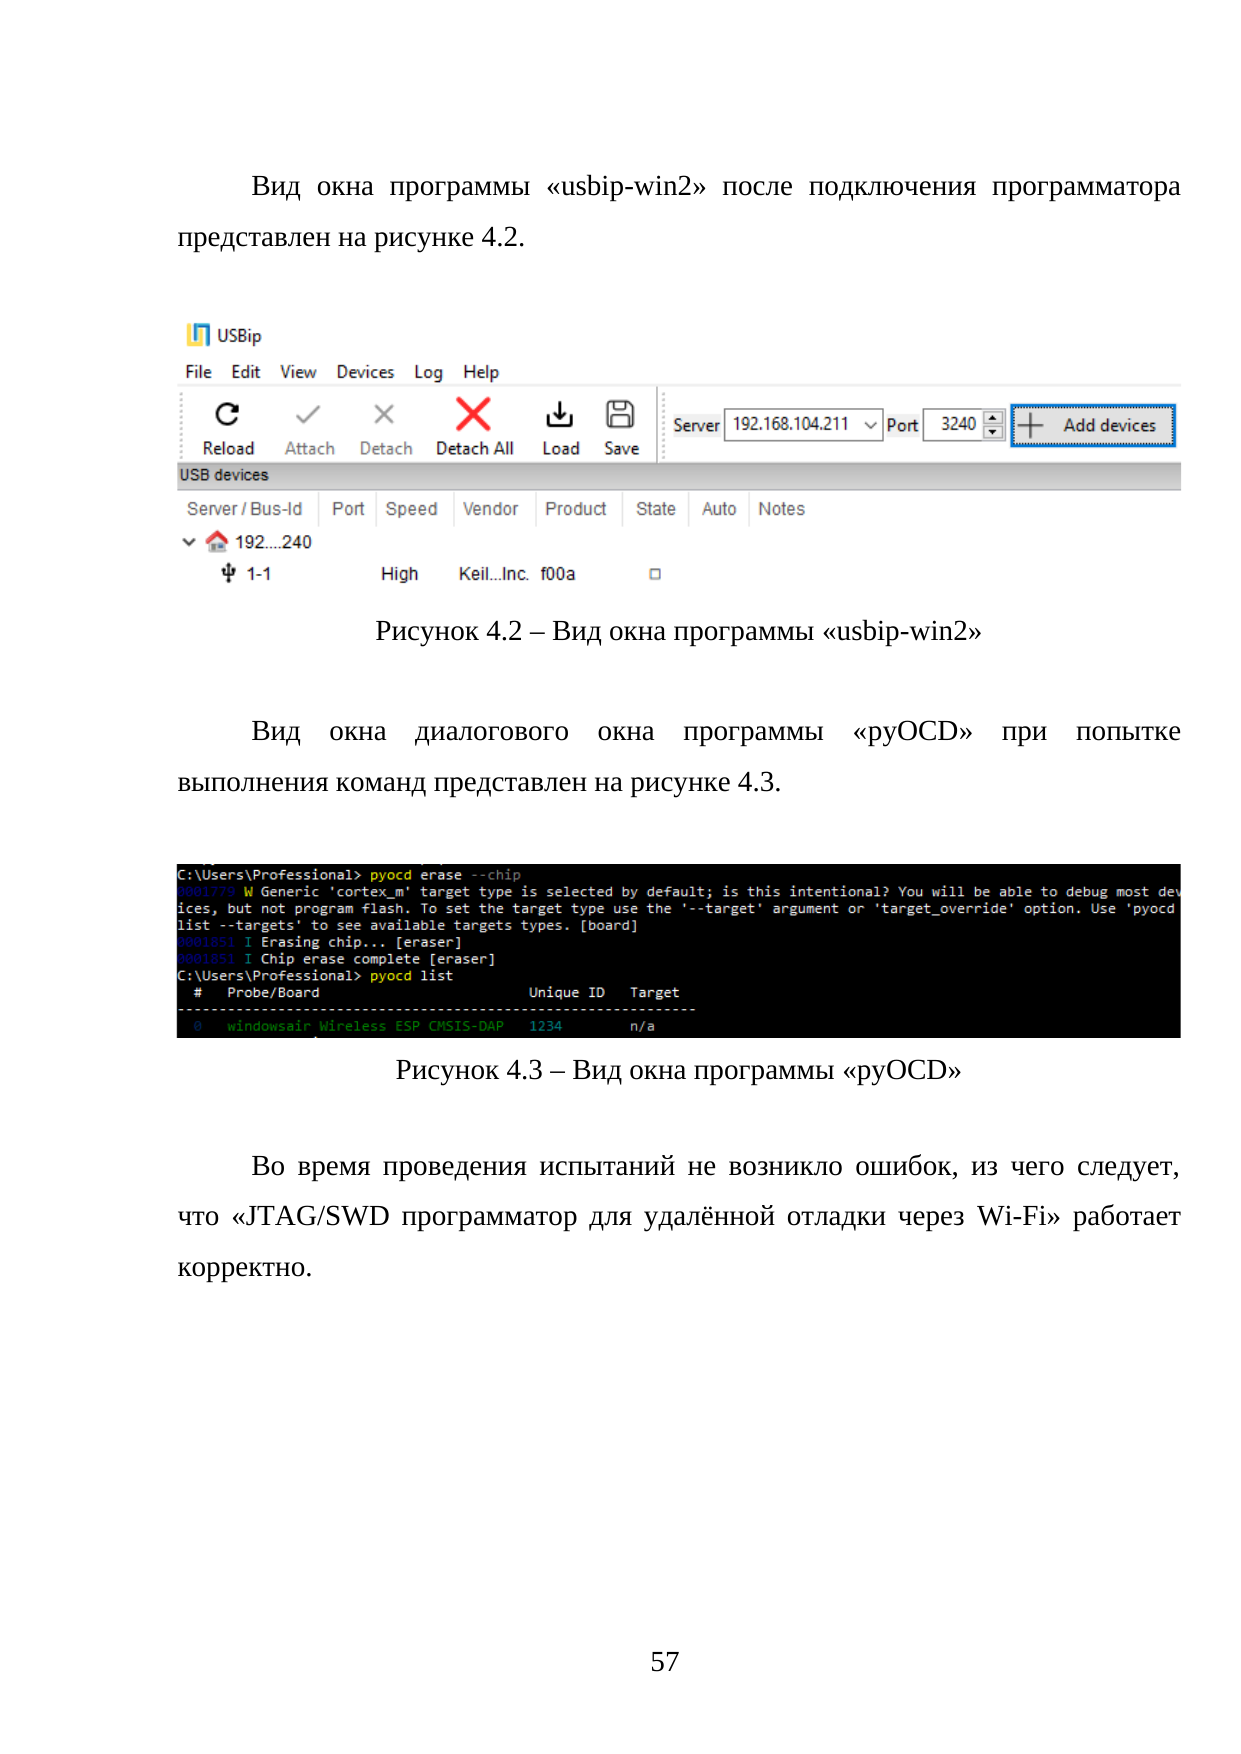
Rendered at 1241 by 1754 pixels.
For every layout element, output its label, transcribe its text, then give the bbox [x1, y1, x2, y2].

picture [177, 319, 1182, 599]
picture [176, 864, 1181, 1038]
text Вид окна программы «usbip-win2» после подключения программатора представлен на рисунке 4.2. [177, 168, 1181, 252]
text Во время проведения испытаний не возникло ошибок, из чего следует, что «JTAG/SWD программатор для удалённой отладки через Wi-Fi» работает корректно. [176, 1148, 1181, 1282]
text Рисунок 4.3 – Вид окна программы «pyOCD» [176, 1052, 1181, 1086]
text Рисунок 4.2 – Вид окна программы «usbip-win2» [176, 613, 1181, 646]
text Вид окна диалогового окна программы «pyOCD» при попытке выполнения команд представлен на рисунке 4.3. [177, 713, 1181, 797]
